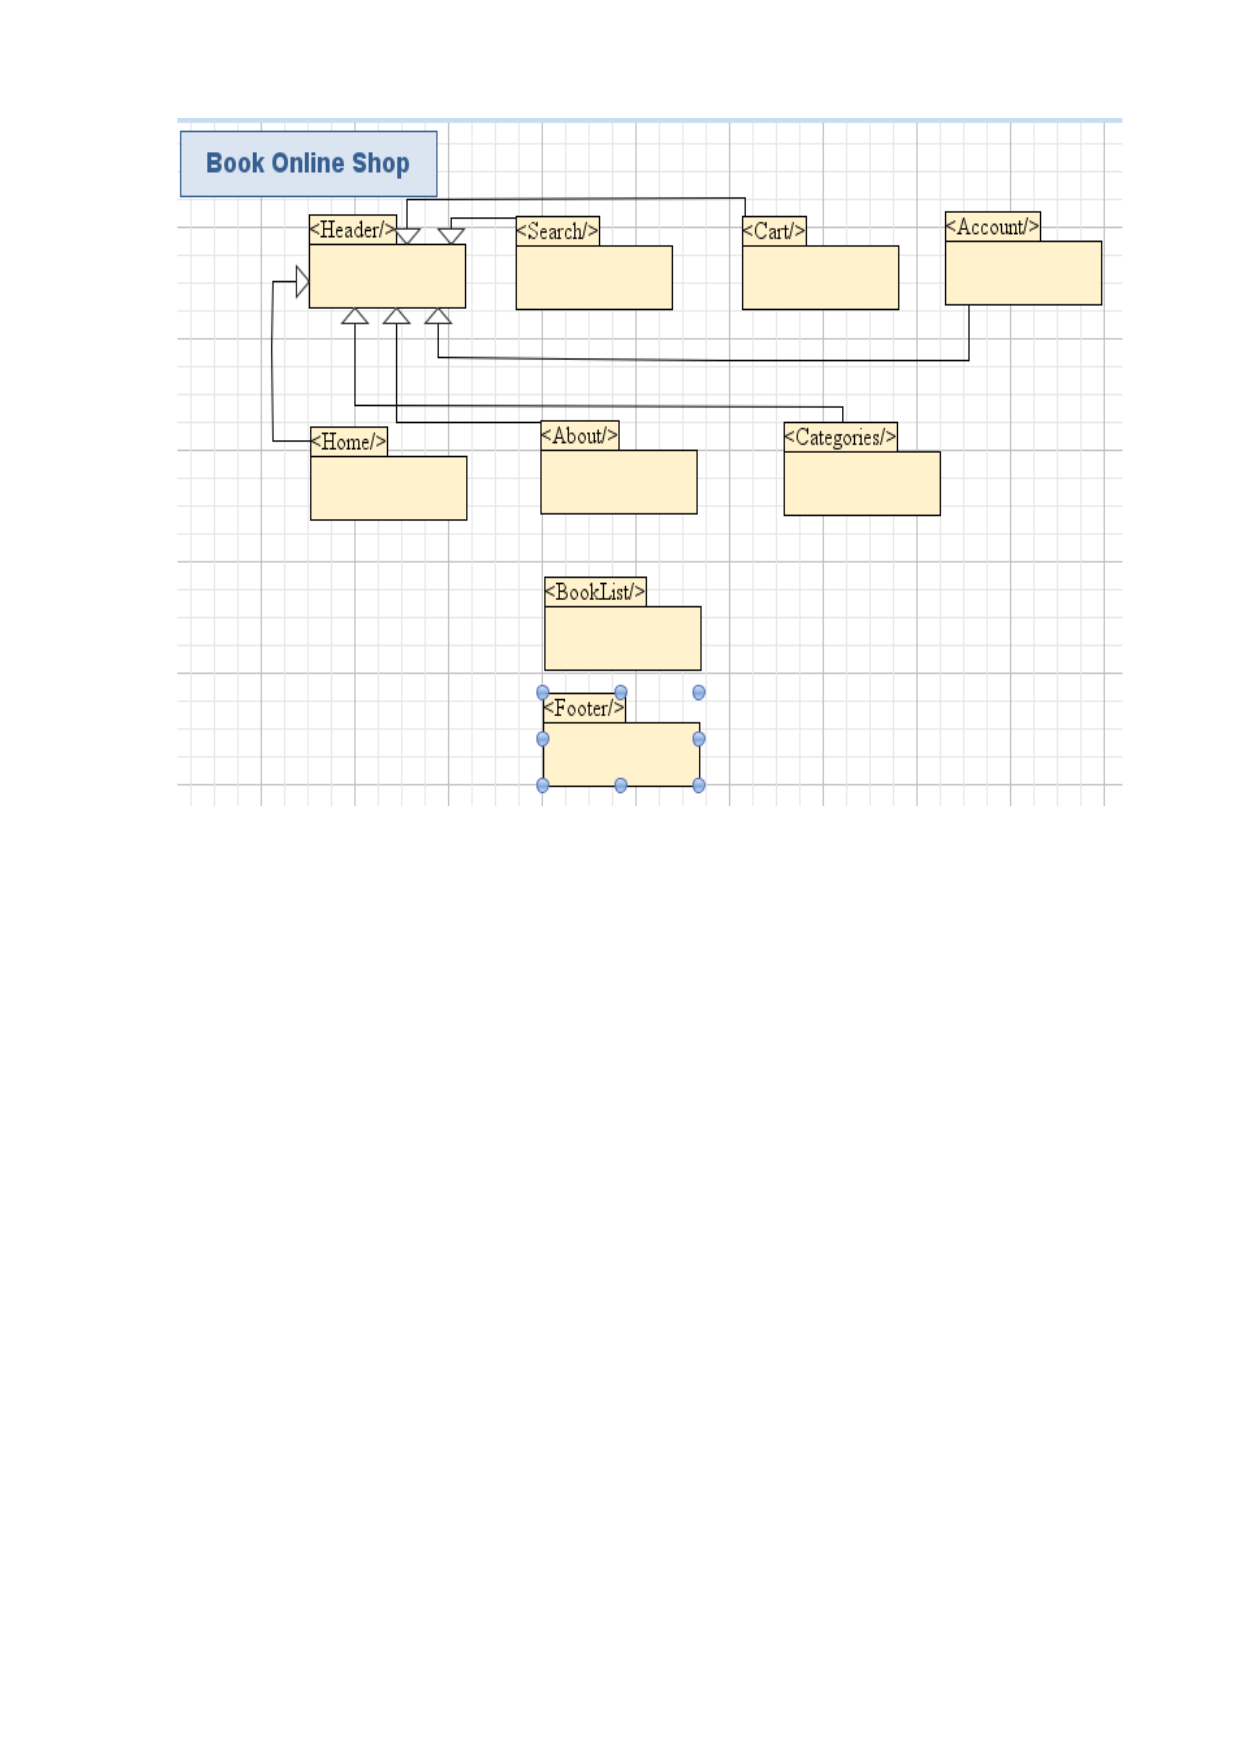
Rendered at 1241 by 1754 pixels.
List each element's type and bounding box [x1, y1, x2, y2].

picture [177, 118, 1123, 806]
